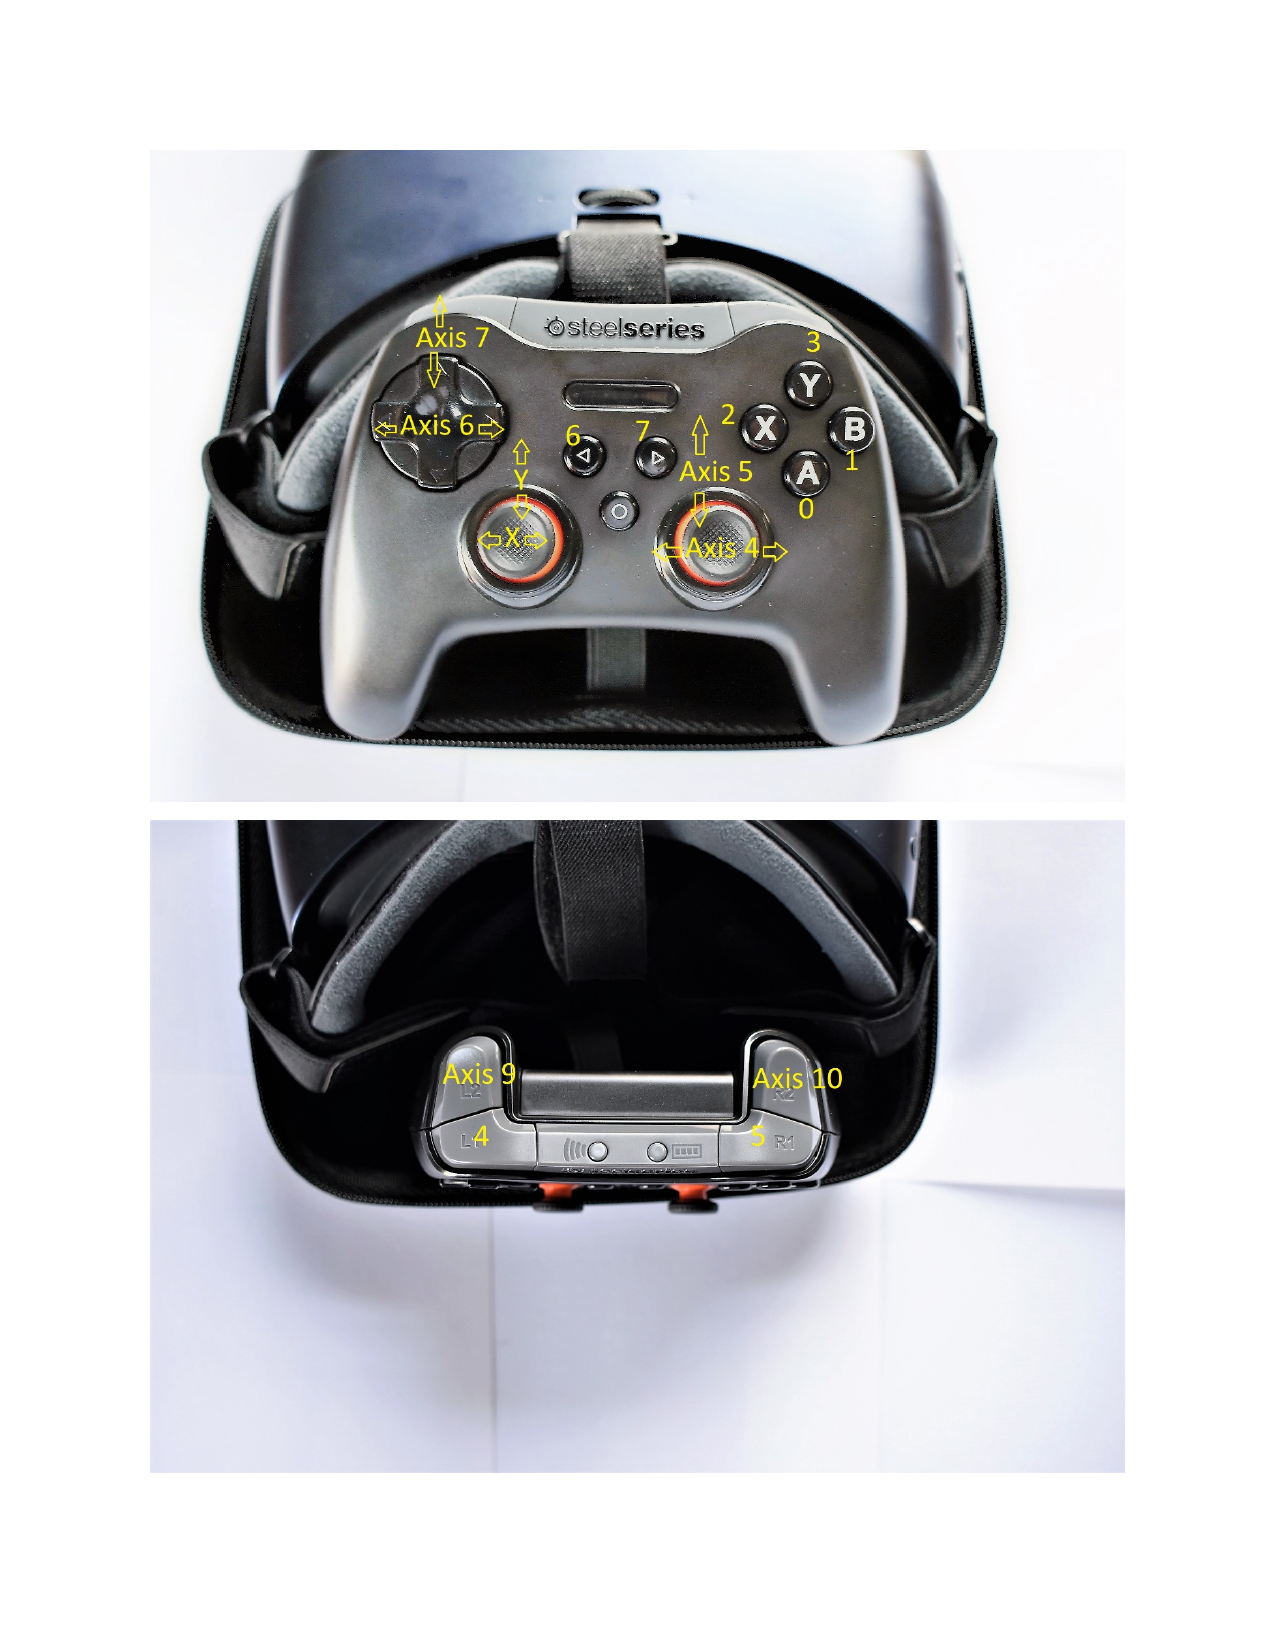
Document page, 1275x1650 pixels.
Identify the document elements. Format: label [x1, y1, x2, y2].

picture [150, 150, 1125, 802]
picture [150, 820, 1125, 1473]
